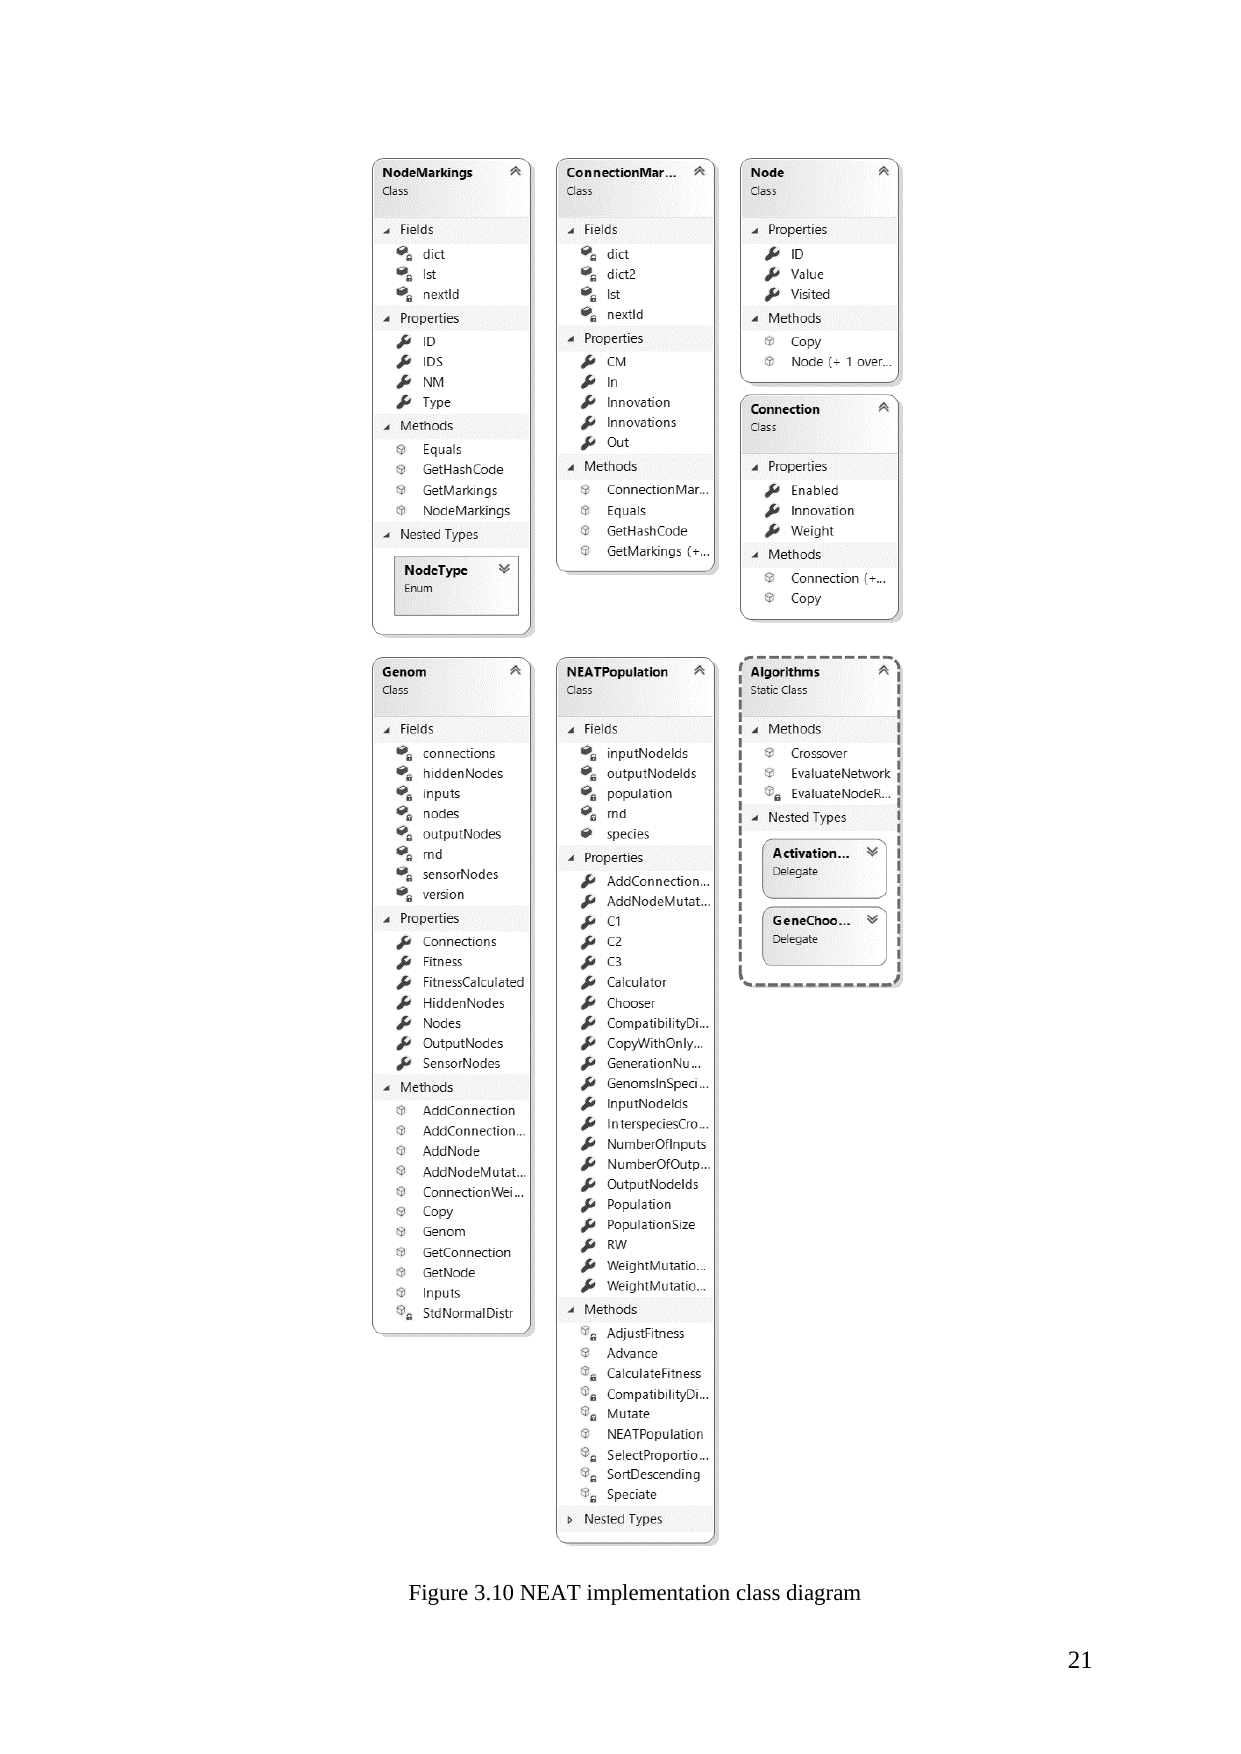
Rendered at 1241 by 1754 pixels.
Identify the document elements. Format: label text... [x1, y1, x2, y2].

picture [361, 147, 908, 1552]
